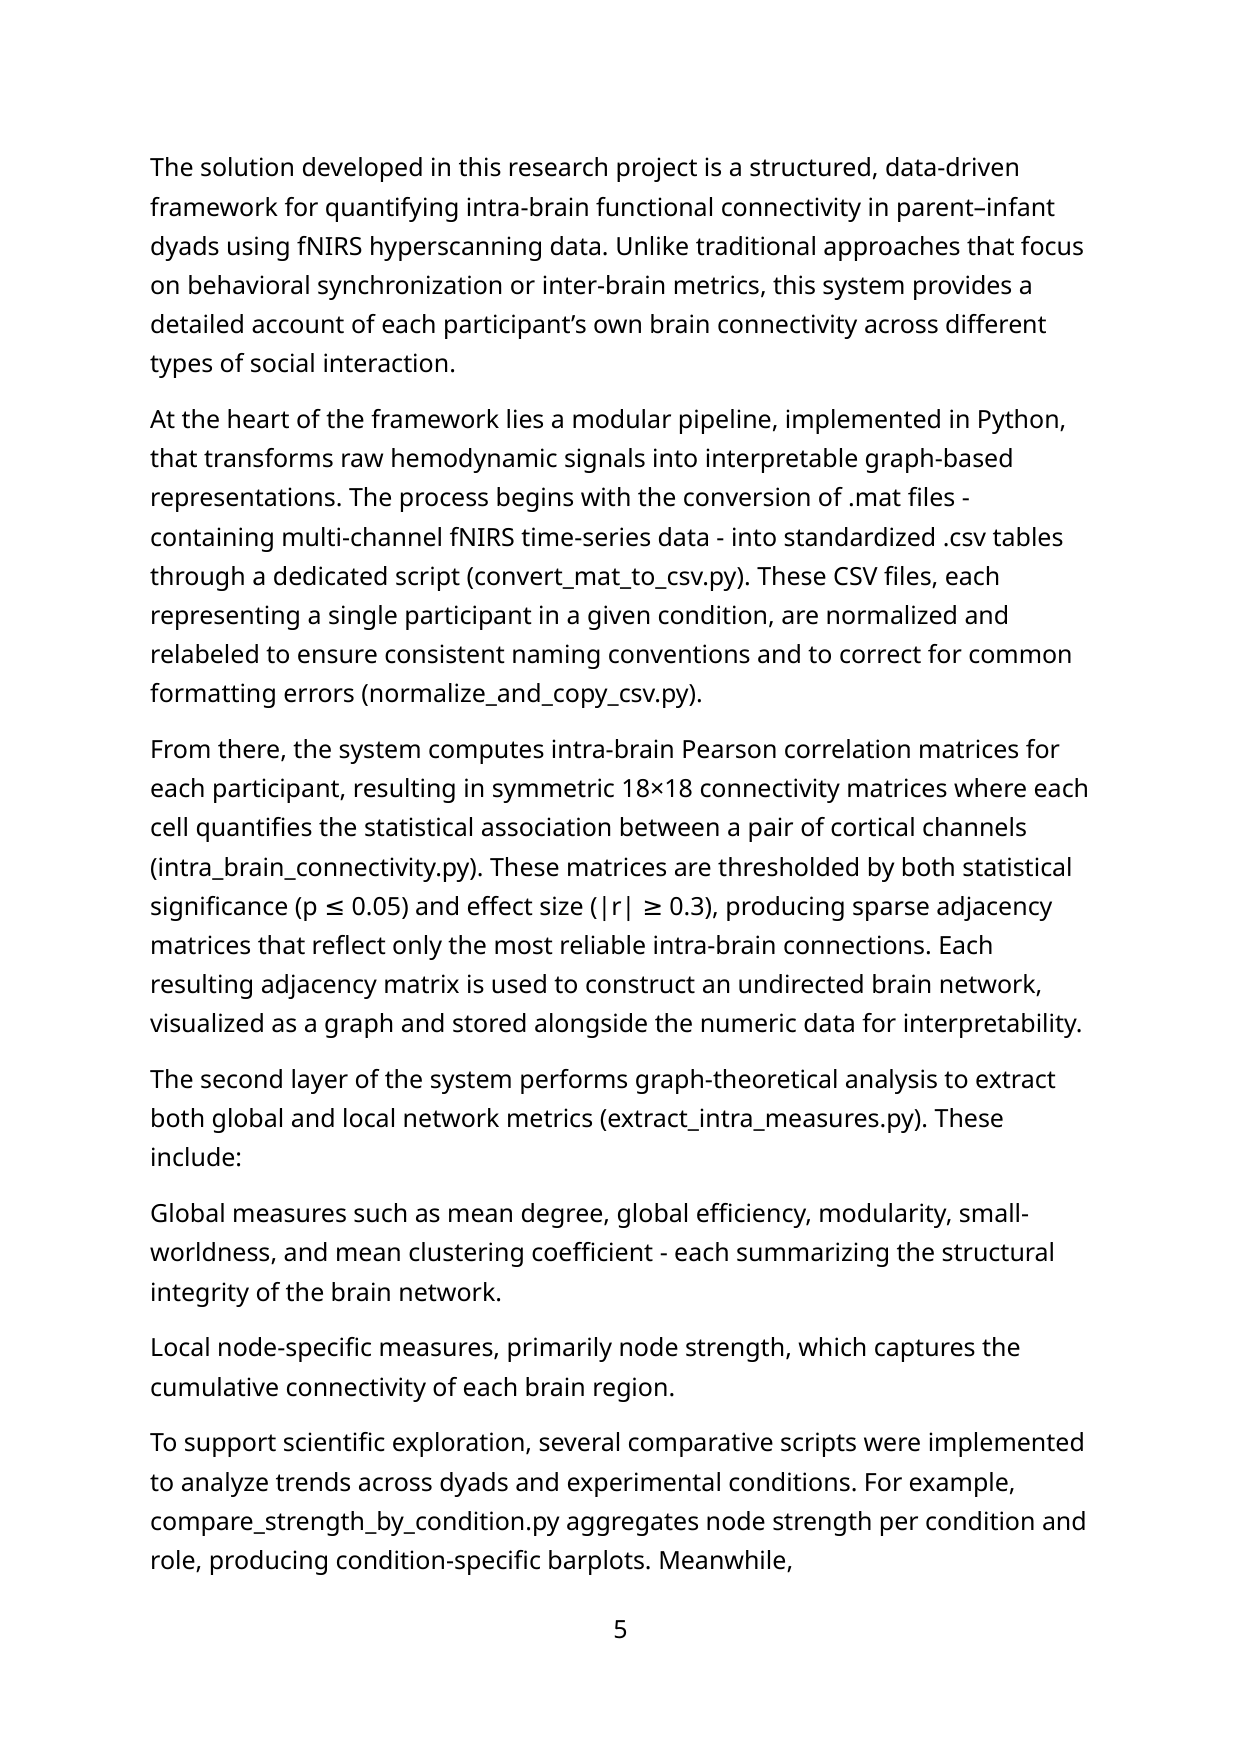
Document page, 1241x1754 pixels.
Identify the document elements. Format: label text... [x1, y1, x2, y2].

text At the heart of the framework lies a modular pipeline, implemented in Python, that transforms raw hemodynamic signals into interpretable graph-based representations. The process begins with the conversion of .mat files - containing multi-channel fNIRS time-series data - into standardized .csv tables through a dedicated script (convert_mat_to_csv.py). These CSV files, each representing a single participant in a given condition, are normalized and relabeled to ensure consistent naming conventions and to correct for common formatting errors (normalize_and_copy_csv.py). [150, 402, 1090, 710]
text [150, 1425, 1090, 1577]
text Local node-specific measures, primarily node strength, which captures the cumulative connectivity of each brain region. [150, 1330, 1090, 1403]
text The second layer of the system performs graph-theoretical analysis to extract both global and local network metrics (extract_intra_measures.py). These include: [150, 1062, 1090, 1174]
text Global measures such as mean degree, global efficiency, modularity, small-worldness, and mean clustering coefficient - each summarizing the structural integrity of the brain network. [150, 1196, 1090, 1308]
text From there, the system computes intra-brain Pearson correlation matrices for each participant, resulting in symmetric 18×18 connectivity matrices where each cell quantifies the statistical association between a pair of cortical channels (intra_brain_connectivity.py). These matrices are thresholded by both statistical significance (p ≤ 0.05) and effect size (|r| ≥ 0.3), producing sparse adjacency matrices that reflect only the most reliable intra-brain connections. Each resulting adjacency matrix is used to construct an undirected brain network, visualized as a graph and stored alongside the numeric data for interpretability. [150, 732, 1090, 1040]
text The solution developed in this research project is a structured, data-driven framework for quantifying intra-brain functional connectivity in parent–infant dyads using fNIRS hyperscanning data. Unlike traditional approaches that focus on behavioral synchronization or inter-brain metrics, this system provides a detailed account of each participant’s own brain connectivity across different types of social interaction. [150, 150, 1090, 380]
